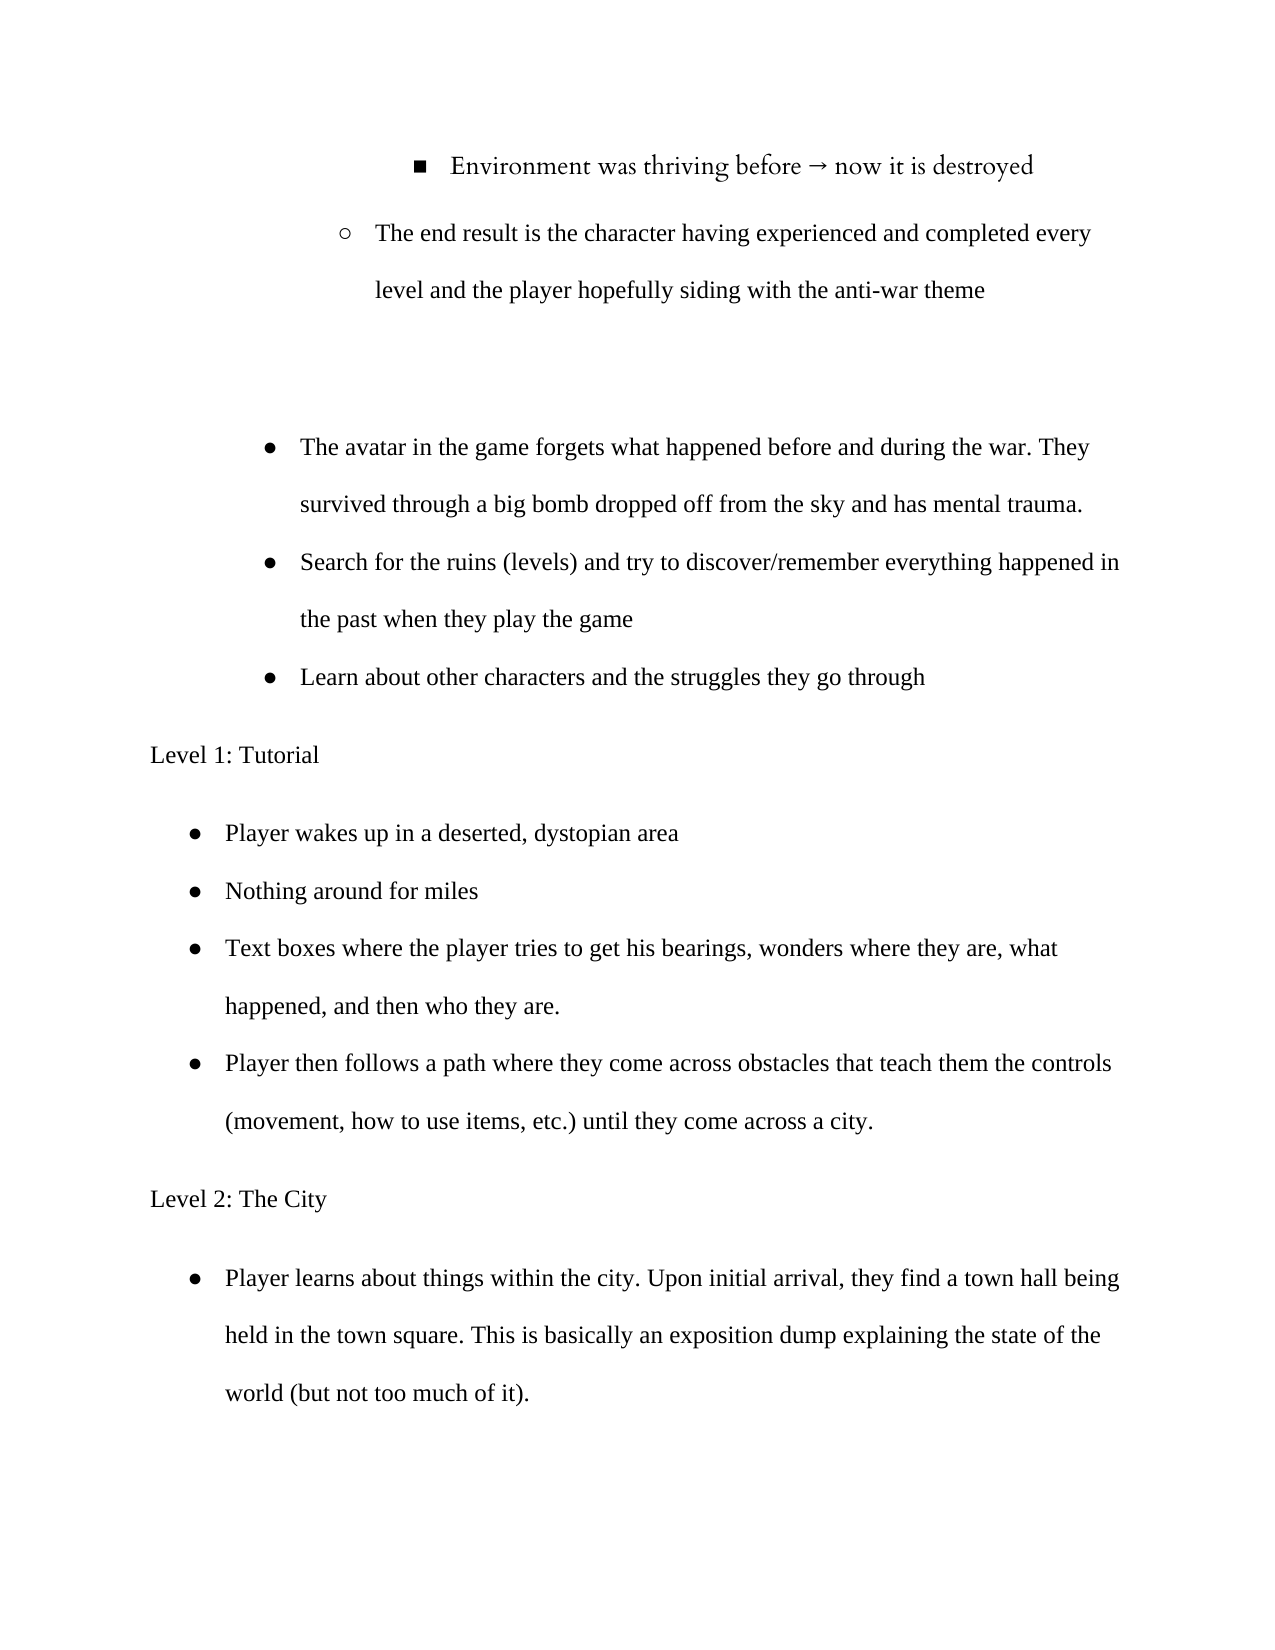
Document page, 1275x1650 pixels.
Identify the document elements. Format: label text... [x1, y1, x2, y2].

list The end result is the character having experienced and completed every level and the player hopefully siding with the anti-war theme [337, 218, 1125, 304]
list The avatar in the game forgets what happened before and during the war. They survived through a big bomb dropped off from the sky and has mental trauma. [262, 432, 1125, 518]
list Search for the ruins (levels) and try to discover/remember everything happened in the past when they play the game [262, 547, 1125, 633]
list Environment was thriving before → now it is destroyed [412, 150, 1125, 184]
list Text boxes where the player tries to get his bearings, wonders where they are, what happened, and then who they are. [187, 933, 1125, 1020]
text Level 1: Tutorial [150, 740, 1125, 769]
list Nothing around for miles [187, 876, 1125, 905]
text Level 2: The City [150, 1184, 1125, 1213]
list Player wakes up in a deserted, dystopian area [187, 818, 1125, 847]
list Player then follows a path where they come across obstacles that teach them the controls (movement, how to use items, etc.) until they come across a city. [187, 1048, 1125, 1135]
list Player learns about things within the city. Upon initial arrival, they find a town hall being held in the town square. This is basically an exposition dump explaining the state of the world (but not too much of it). [187, 1263, 1125, 1406]
list Learn about other characters and the struggles they go through [262, 662, 1125, 691]
